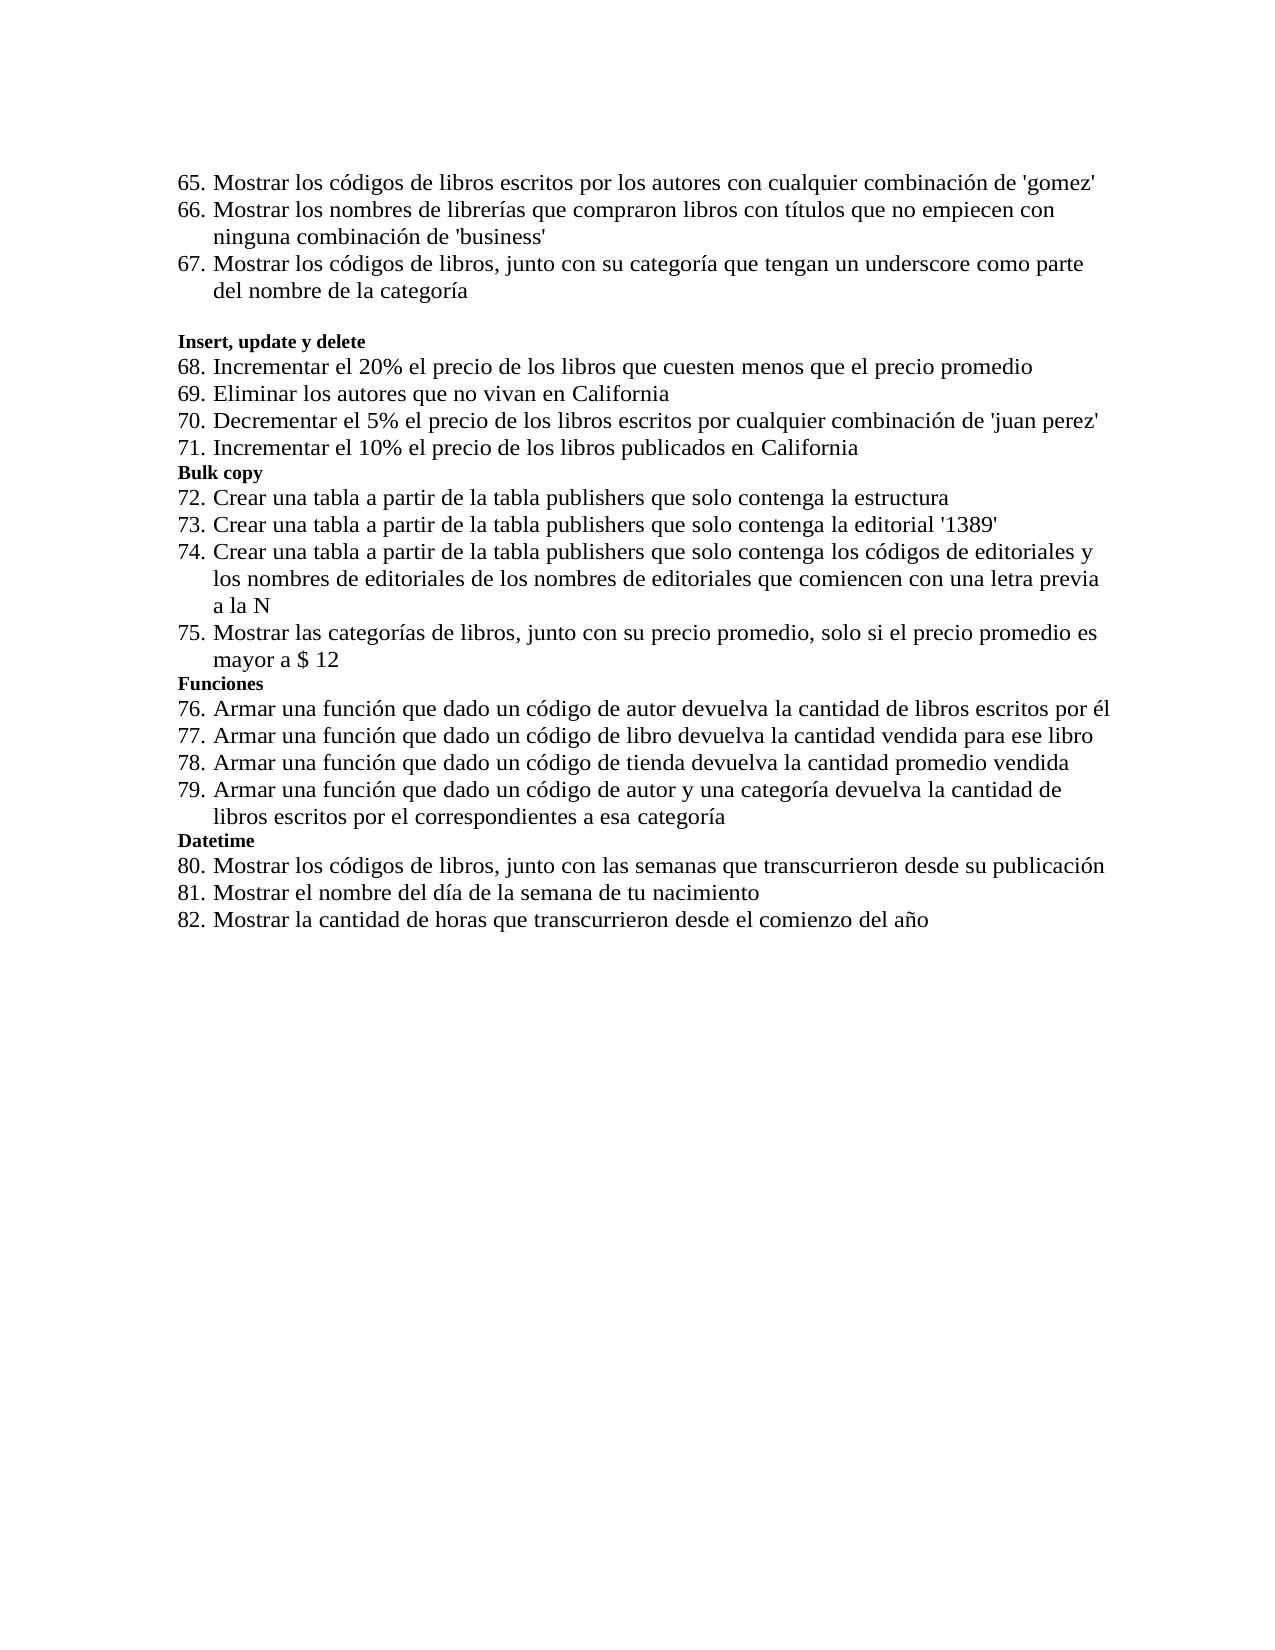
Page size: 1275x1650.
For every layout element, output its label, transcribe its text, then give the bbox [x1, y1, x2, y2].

list Mostrar los códigos de libros, junto con las semanas que transcurrieron desde su publicación [177, 852, 1158, 879]
list Mostrar la cantidad de horas que transcurrieron desde el comienzo del año [177, 906, 1158, 933]
list Mostrar los nombres de librerías que compraron libros con títulos que no empiecen con ninguna combinación de 'business' [177, 196, 1117, 249]
list Mostrar el nombre del día de la semana de tu nacimiento [177, 879, 1158, 906]
list Eliminar los autores que no vivan en California [177, 380, 1158, 407]
list Mostrar los códigos de libros escritos por los autores con cualquier combinación de 'gomez' [177, 169, 1158, 195]
text Insert, update y delete [178, 330, 1158, 353]
list Armar una función que dado un código de autor devuelva la cantidad de libros escritos por él [177, 695, 1158, 722]
list Crear una tabla a partir de la tabla publishers que solo contenga los códigos de editoriales y los nombres de editoriales de los nombres de editoriales que comiencen con una letra previa a la N [177, 538, 1108, 619]
list Armar una función que dado un código de autor y una categoría devuelva la cantidad de libros escritos por el correspondientes a esa categoría [177, 776, 1102, 829]
text Funciones [178, 672, 1158, 695]
list Armar una función que dado un código de tienda devuelva la cantidad promedio vendida [177, 749, 1158, 776]
list Incrementar el 10% el precio de los libros publicados en California [177, 434, 1158, 461]
list Armar una función que dado un código de libro devuelva la cantidad vendida para ese libro [177, 722, 1158, 749]
list Crear una tabla a partir de la tabla publishers que solo contenga la estructura [177, 484, 1158, 510]
text Bulk copy [178, 461, 1158, 484]
text Datetime [178, 829, 1158, 852]
list Crear una tabla a partir de la tabla publishers que solo contenga la editorial '1389' [177, 511, 1158, 537]
list Mostrar los códigos de libros, junto con su categoría que tengan un underscore como parte del nombre de la categoría [177, 249, 1099, 303]
list Mostrar las categorías de libros, junto con su precio promedio, solo si el precio promedio es mayor a $ 12 [177, 619, 1143, 672]
list Incrementar el 20% el precio de los libros que cuesten menos que el precio promedio [177, 353, 1158, 379]
list Decrementar el 5% el precio de los libros escritos por cualquier combinación de 'juan perez' [177, 407, 1158, 434]
